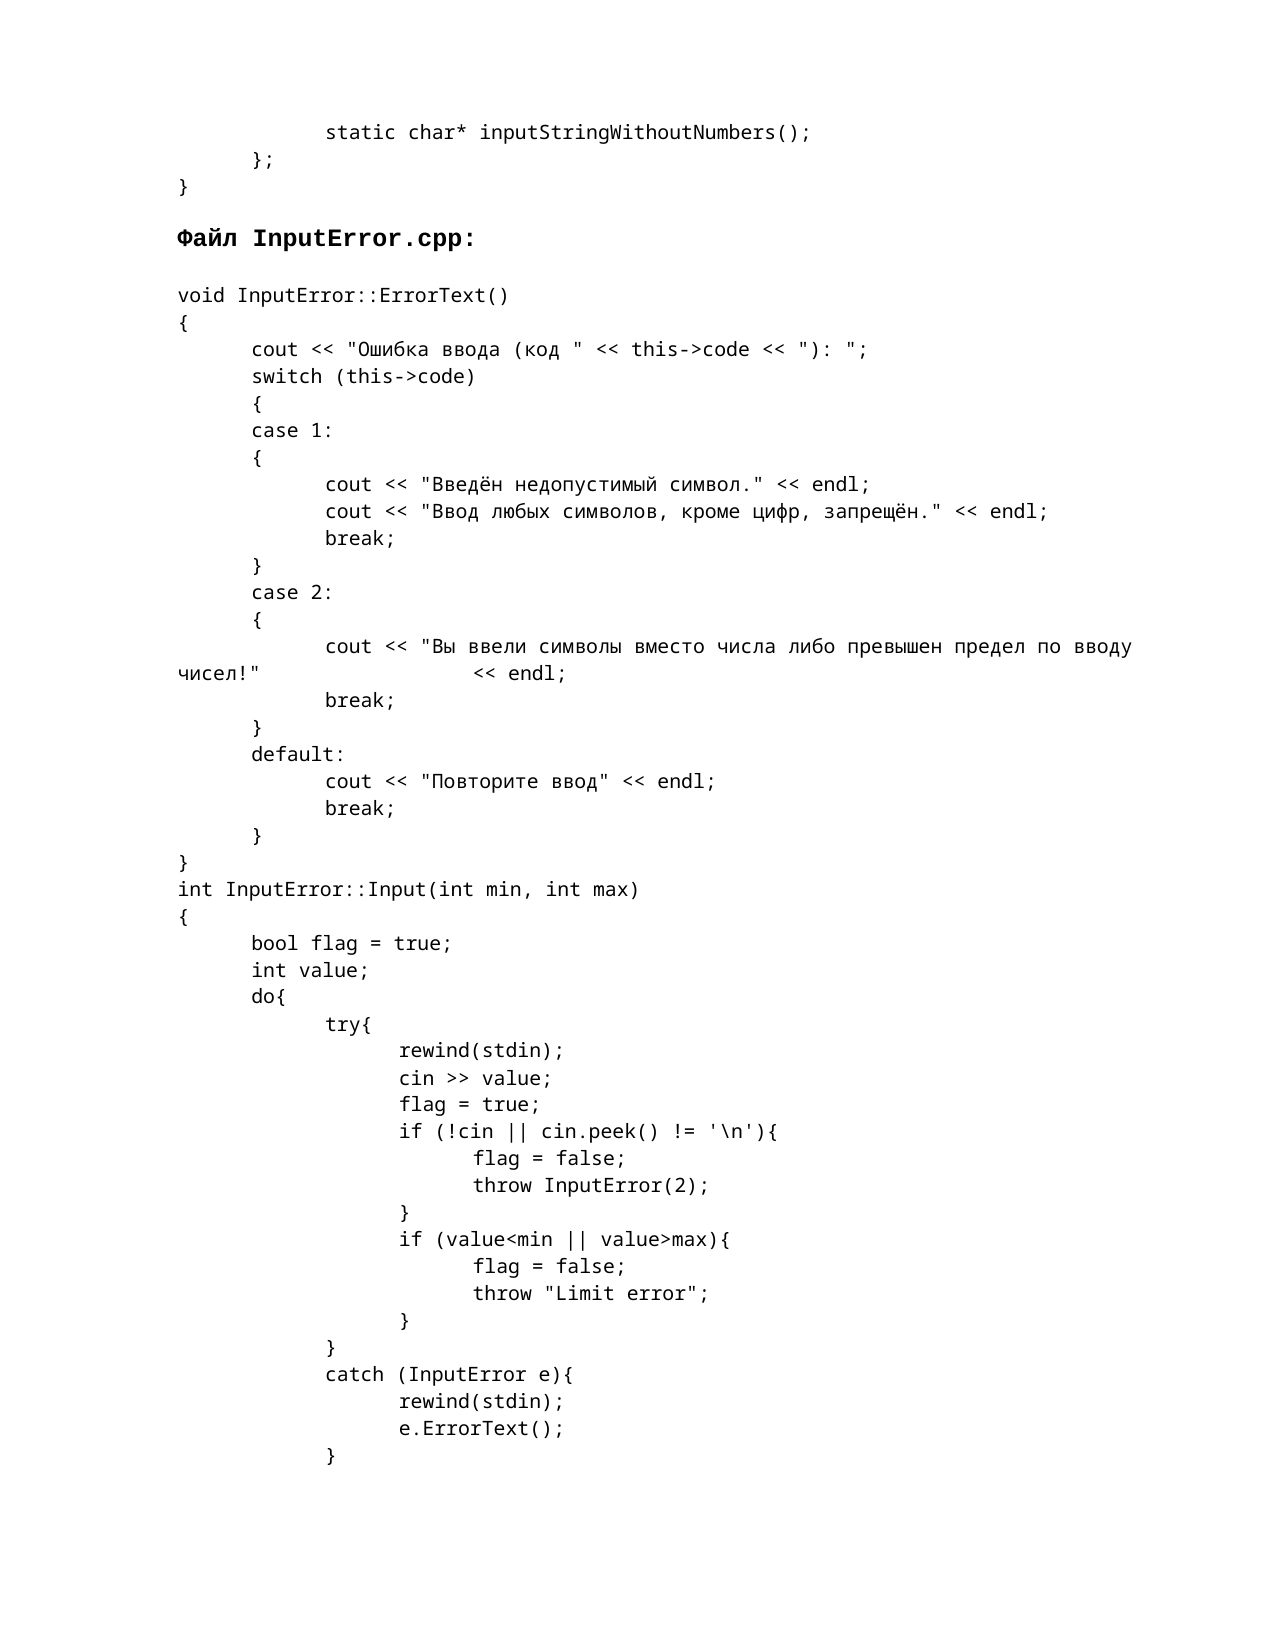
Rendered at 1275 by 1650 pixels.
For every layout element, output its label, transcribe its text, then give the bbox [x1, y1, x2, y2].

text Файл InputError.cpp: [177, 226, 1186, 254]
text if (!cin || cin.peek() != '\n'){ [177, 1118, 1186, 1145]
text switch (this->code) [177, 362, 1186, 389]
text case 1: [177, 416, 1186, 443]
text throw InputError(2); [177, 1172, 1186, 1199]
text catch (InputError e){ [177, 1361, 1186, 1387]
text flag = false; [177, 1253, 1186, 1279]
text cout << "Ошибка ввода (код " << this->code << "): "; [177, 335, 1186, 362]
text { [177, 605, 1186, 632]
text break; [177, 686, 1186, 713]
text if (value<min || value>max){ [177, 1226, 1186, 1253]
text bool flag = true; [177, 929, 1186, 956]
text } [177, 1307, 1186, 1333]
text void InputError::ErrorText() [177, 281, 1186, 308]
text } [177, 713, 1186, 740]
text } [177, 821, 1186, 848]
text case 2: [177, 578, 1186, 605]
text cout << "Вы ввели символы вместо числа либо превышен предел по вводу чисел!" << endl; [177, 632, 1186, 686]
text try{ [177, 1010, 1186, 1037]
text } [177, 848, 1186, 875]
text static char* inputStringWithoutNumbers(); [177, 118, 1186, 145]
text int InputError::Input(int min, int max) [177, 875, 1186, 902]
text { [177, 902, 1186, 929]
text { [177, 443, 1186, 470]
text default: [177, 740, 1186, 767]
text } [177, 1441, 1186, 1468]
text { [177, 389, 1186, 416]
text }; [177, 145, 1186, 172]
text flag = false; [177, 1145, 1186, 1172]
text e.ErrorText(); [177, 1414, 1186, 1441]
text cout << "Повторите ввод" << endl; [177, 767, 1186, 794]
text cout << "Введён недопустимый символ." << endl; [177, 470, 1186, 497]
text throw "Limit error"; [177, 1279, 1186, 1307]
text do{ [177, 983, 1186, 1010]
text break; [177, 794, 1186, 821]
text break; [177, 524, 1186, 551]
text } [177, 551, 1186, 578]
text } [177, 172, 1186, 199]
text } [177, 1333, 1186, 1361]
text flag = true; [177, 1091, 1186, 1118]
text cin >> value; [177, 1064, 1186, 1091]
text rewind(stdin); [177, 1037, 1186, 1064]
text { [177, 308, 1186, 335]
text rewind(stdin); [177, 1387, 1186, 1414]
text } [177, 1199, 1186, 1226]
text cout << "Ввод любых символов, кроме цифр, запрещён." << endl; [177, 497, 1186, 524]
text int value; [177, 956, 1186, 983]
